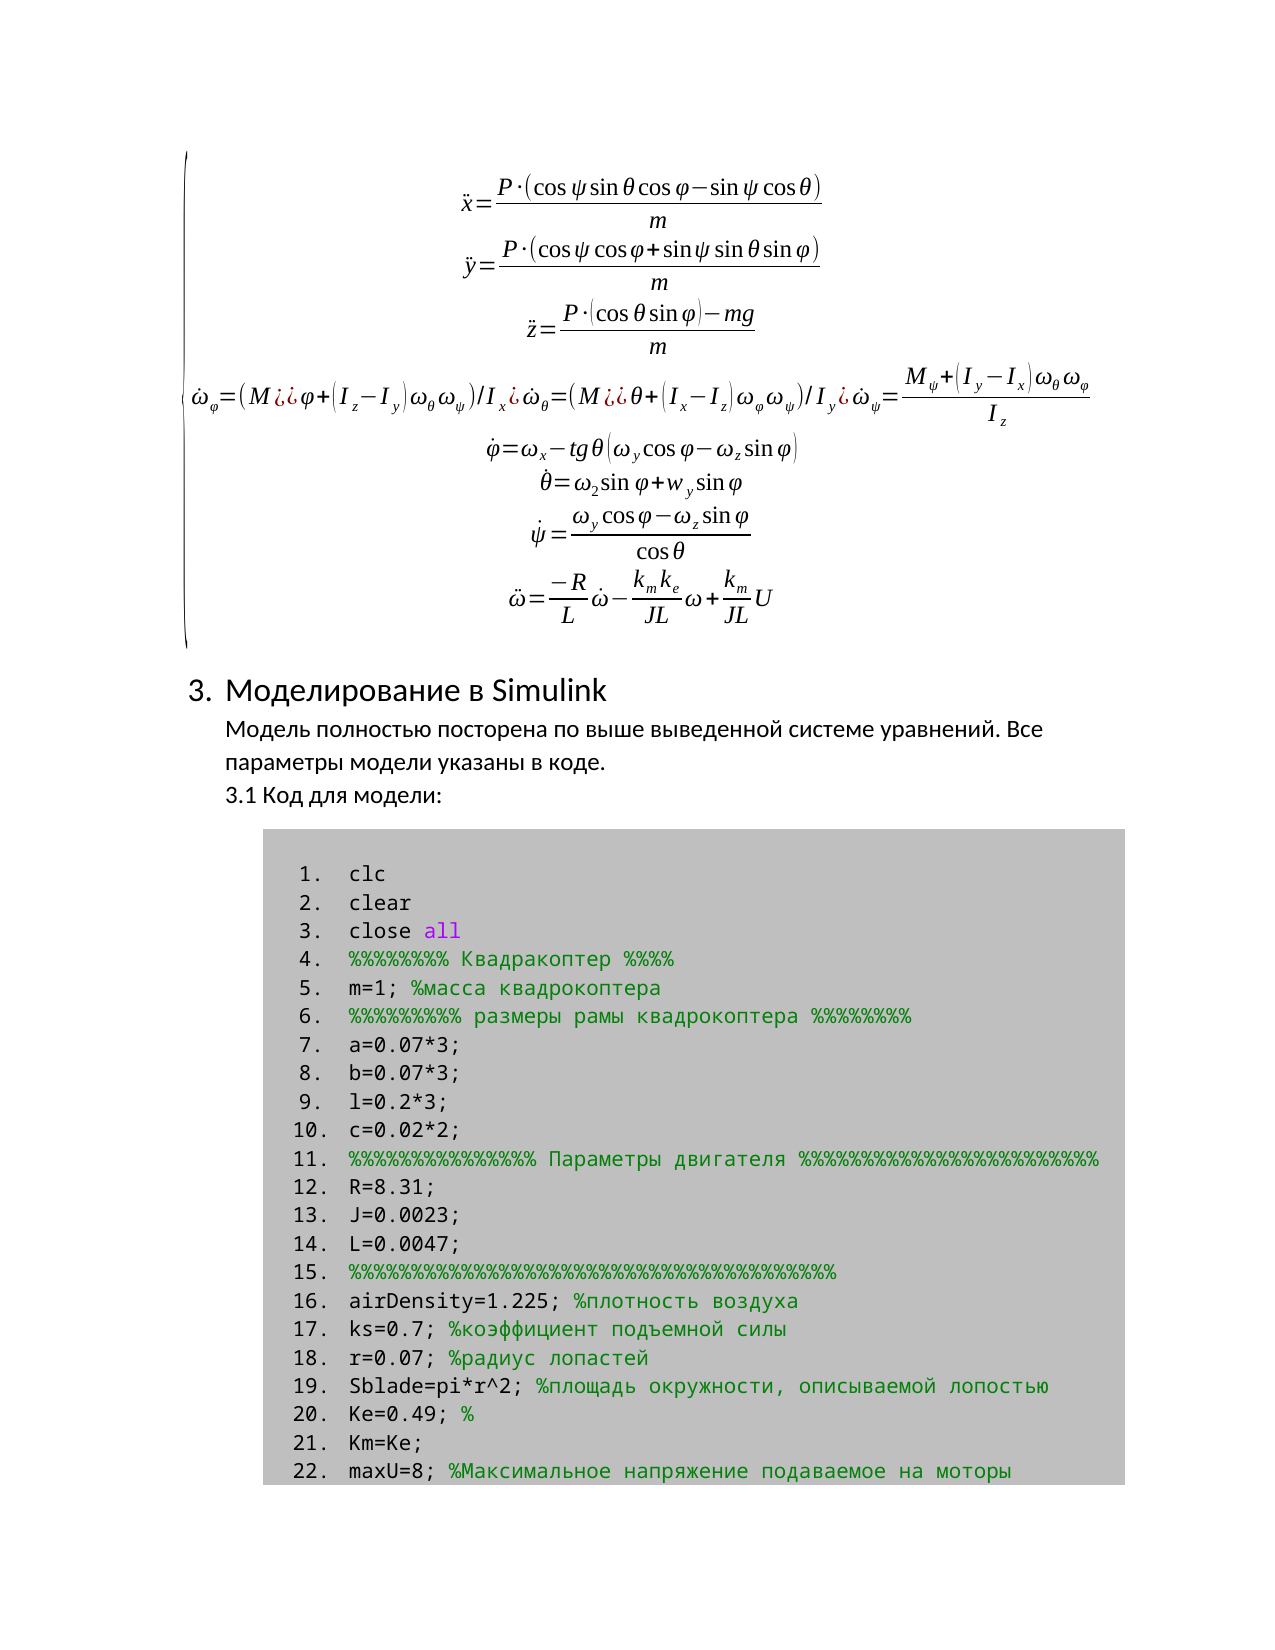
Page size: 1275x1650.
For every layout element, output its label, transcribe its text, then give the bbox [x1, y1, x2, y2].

list Код для модели: [225, 779, 1125, 810]
list Моделирование в Simulink [187, 669, 1125, 710]
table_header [263, 829, 1125, 1485]
list Модель полностью посторена по выше выведенной системе уравнений. Все параметры модели указаны в коде. [225, 713, 1125, 777]
